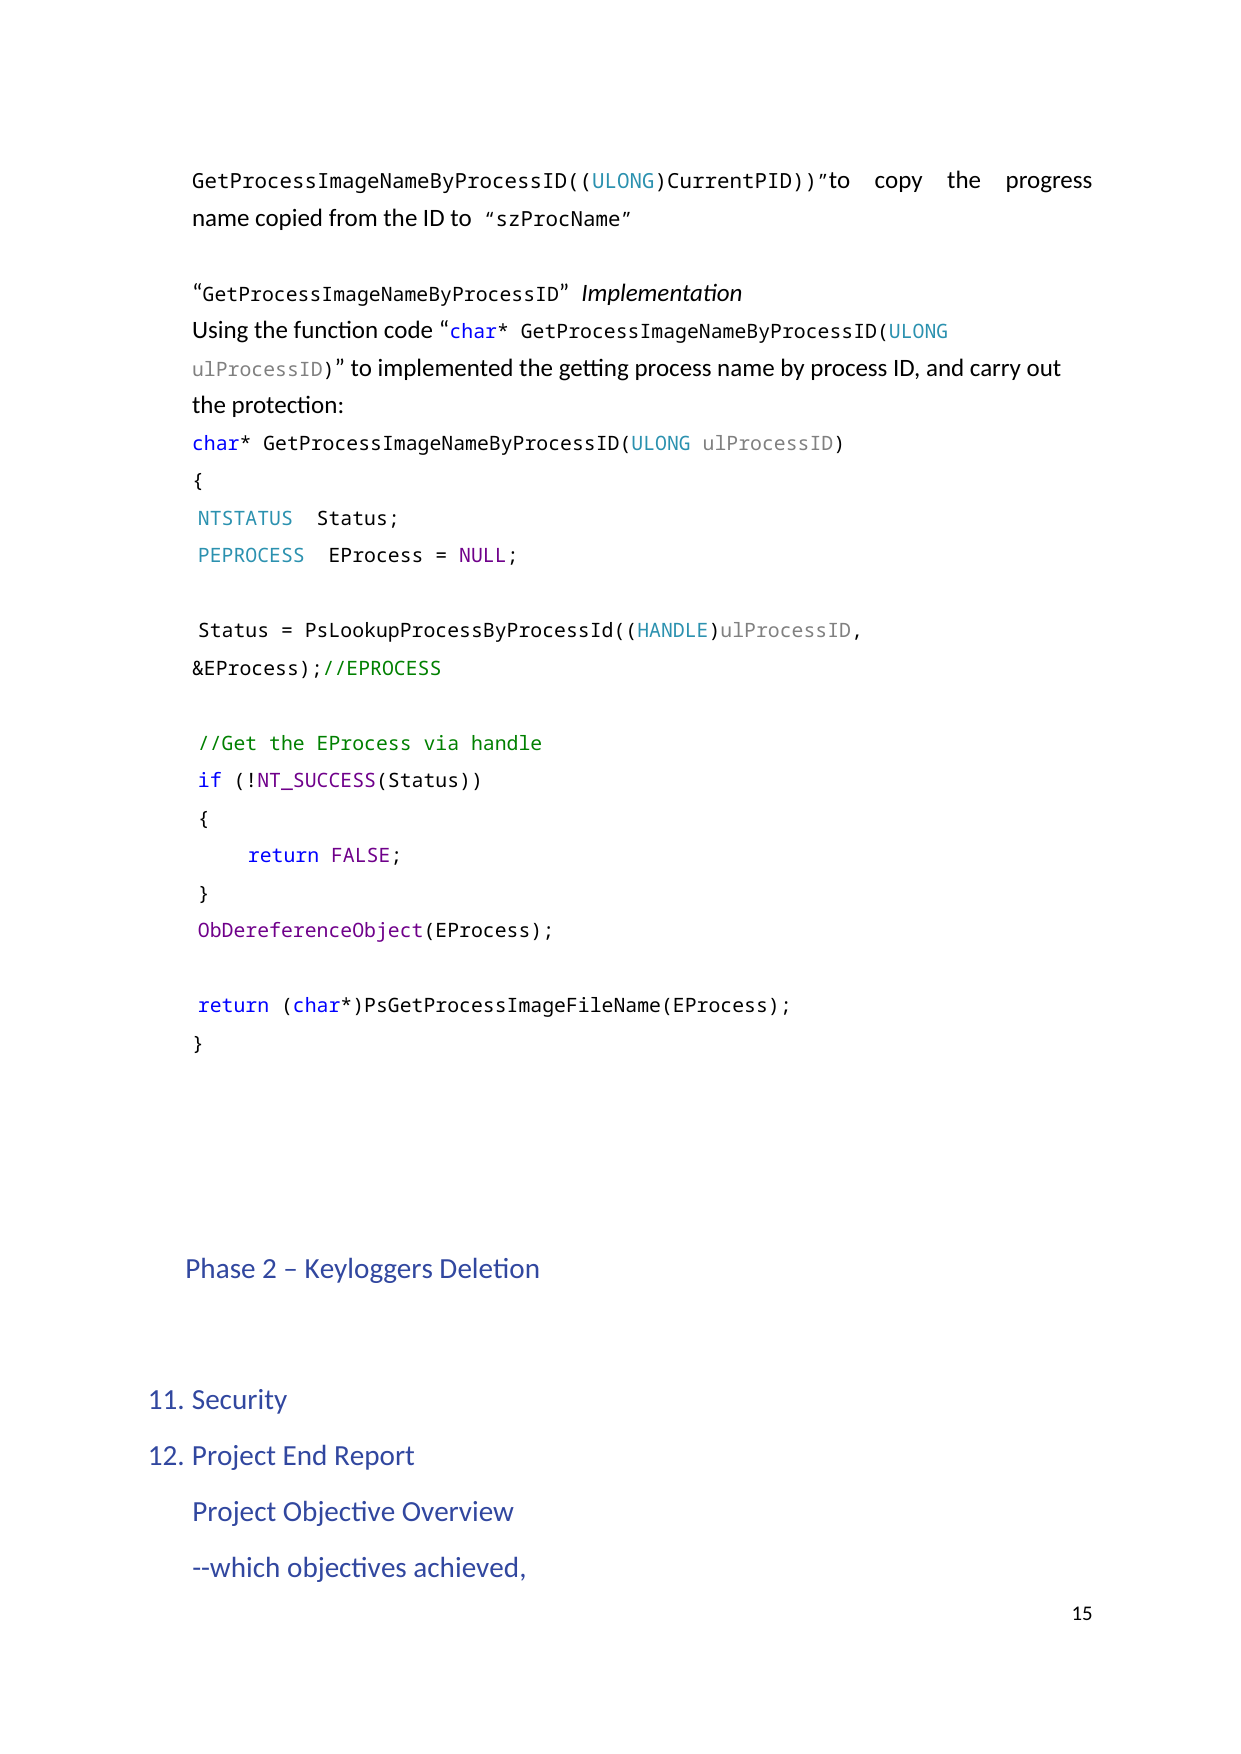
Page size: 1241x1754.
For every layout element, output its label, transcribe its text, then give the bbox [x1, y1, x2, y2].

text “GetProcessImageNameByProcessID” Implementation [192, 274, 1092, 311]
text if (!NT_SUCCESS(Status)) [192, 761, 1092, 799]
text { [192, 461, 1092, 499]
subtitle Security [148, 1380, 1092, 1417]
text Status = PsLookupProcessByProcessId((HANDLE)ulProcessID, &EProcess);//EPROCESS [192, 611, 1092, 686]
text } [192, 874, 1092, 911]
text Phase 2 – Keyloggers Deletion [185, 1249, 1092, 1286]
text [192, 161, 1092, 236]
list --which objectives achieved, [192, 1548, 1092, 1585]
text ObDereferenceObject(EProcess); [192, 911, 1092, 949]
text PEPROCESS EProcess = NULL; [192, 536, 1092, 574]
text { [192, 799, 1092, 836]
text char* GetProcessImageNameByProcessID(ULONG ulProcessID) [192, 424, 1092, 461]
text Using the function code “char* GetProcessImageNameByProcessID(ULONG ulProcessID)” to implemented the getting process name by process ID, and carry out the protection: [192, 311, 1092, 424]
subtitle Project End Report [148, 1436, 1092, 1474]
text NTSTATUS Status; [192, 499, 1092, 536]
list Project Objective Overview [192, 1492, 1092, 1530]
text } [192, 1024, 1092, 1061]
text return (char*)PsGetProcessImageFileName(EProcess); [192, 986, 1092, 1024]
text //Get the EProcess via handle [192, 724, 1092, 761]
text return FALSE; [192, 836, 1092, 874]
